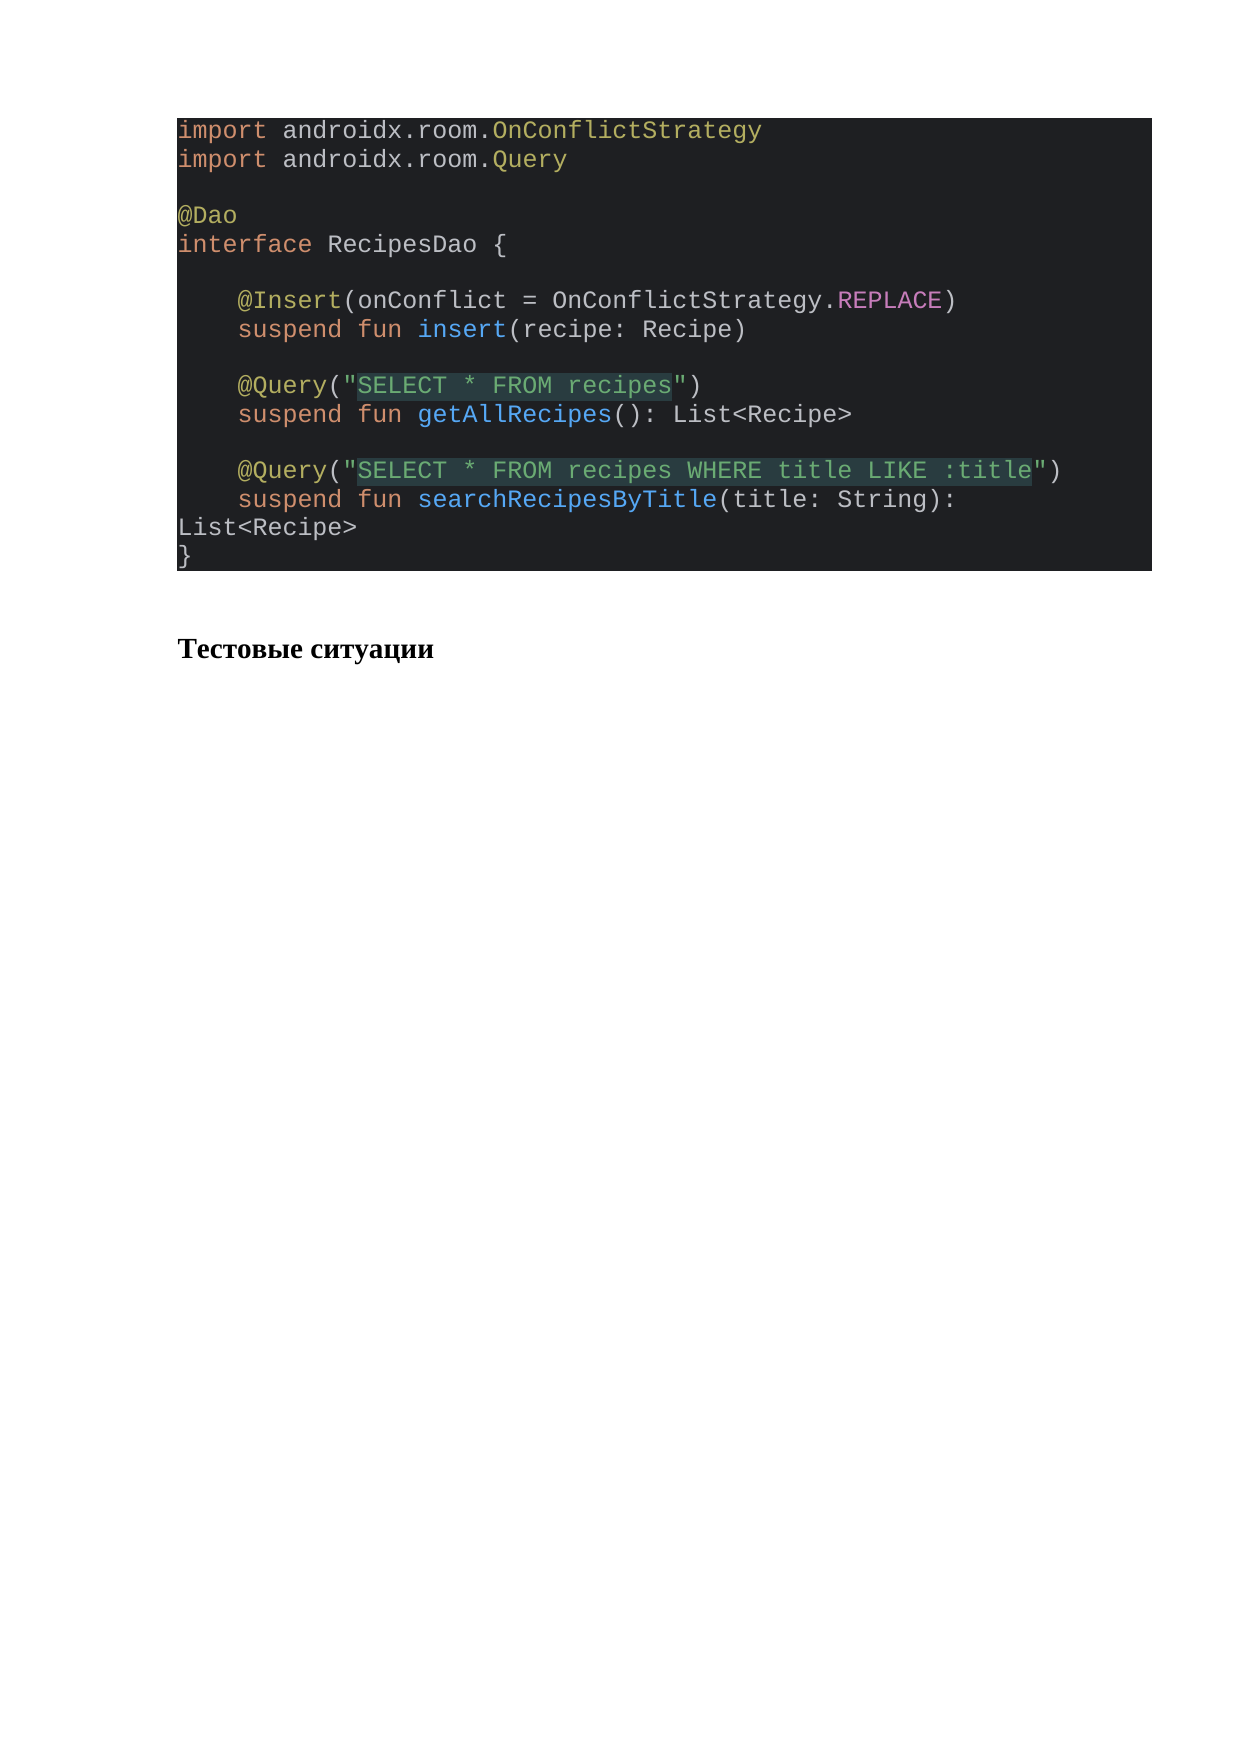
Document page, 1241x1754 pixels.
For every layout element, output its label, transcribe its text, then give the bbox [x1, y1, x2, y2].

text Тестовые ситуации [177, 631, 1152, 664]
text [177, 118, 1152, 571]
